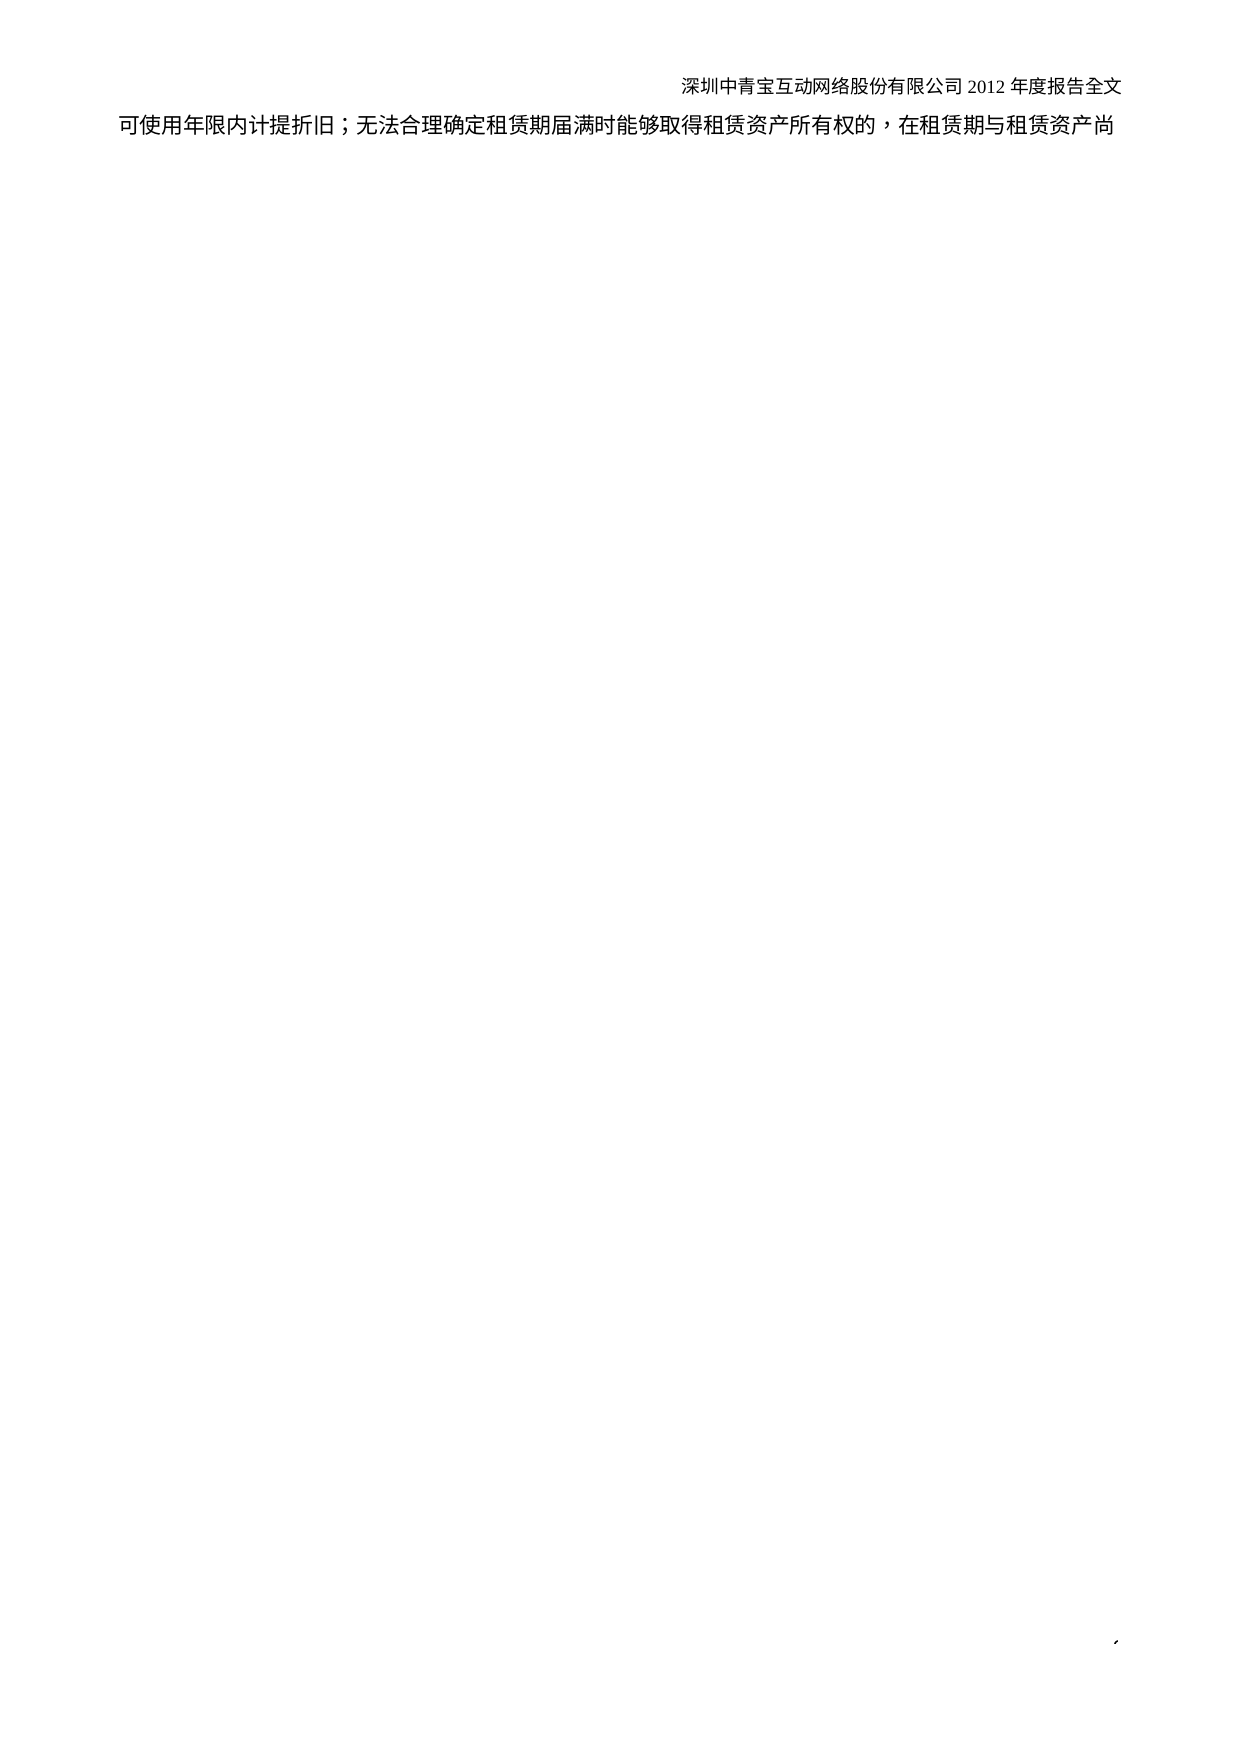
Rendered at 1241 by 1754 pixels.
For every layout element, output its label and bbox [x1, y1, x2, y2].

text [118, 110, 1123, 140]
